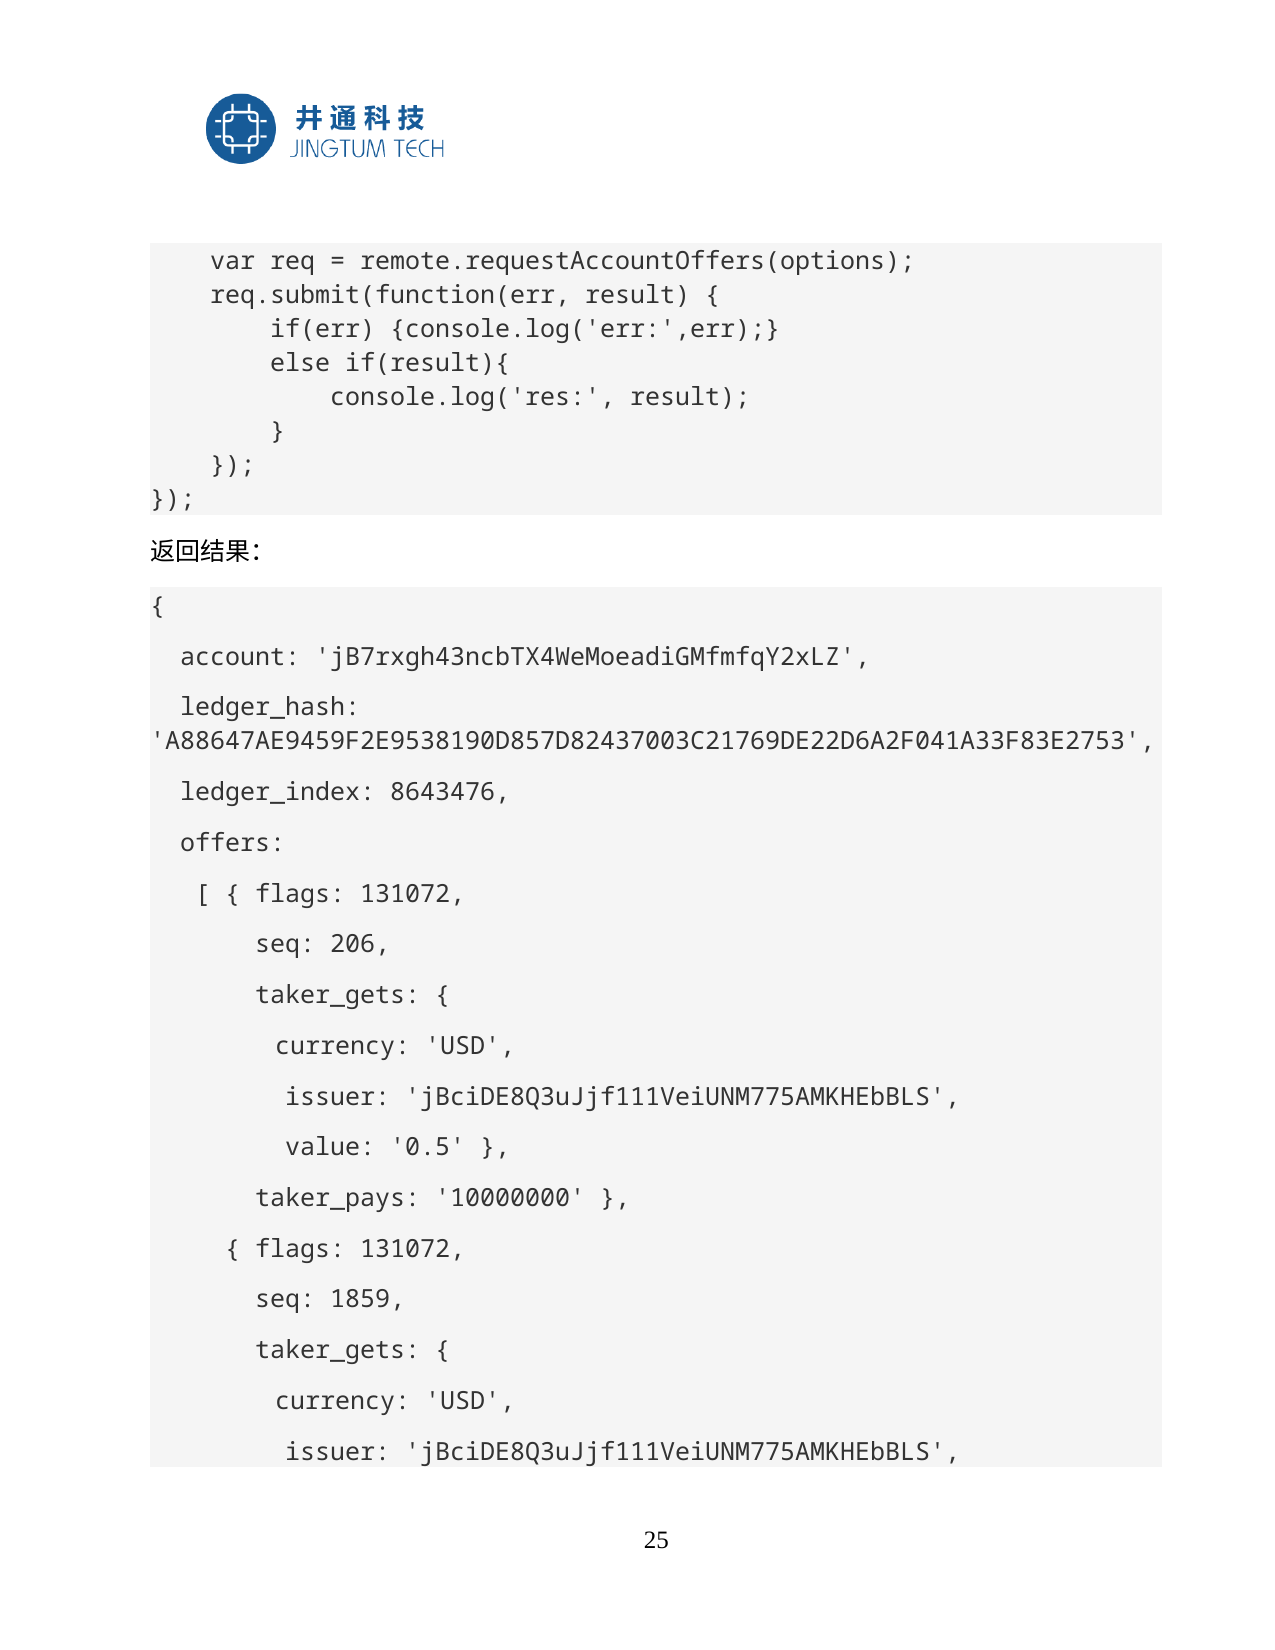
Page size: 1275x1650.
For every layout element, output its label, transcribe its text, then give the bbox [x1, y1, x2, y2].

text taker_gets: { [150, 1332, 1162, 1366]
text account: 'jB7rxgh43ncbTX4WeMoeadiGMfmfqY2xLZ', [150, 638, 1162, 672]
text value: '0.5' }, [150, 1129, 1162, 1163]
text offers: [150, 824, 1162, 858]
text taker_gets: { [150, 977, 1162, 1011]
text issuer: 'jBciDE8Q3uJjf111VeiUNM775AMKHEbBLS', [150, 1078, 1162, 1112]
text [ { flags: 131072, [150, 875, 1162, 909]
text { flags: 131072, [150, 1230, 1162, 1264]
text seq: 1859, [150, 1281, 1162, 1315]
text 返回结果： [150, 532, 1162, 568]
text seq: 206, [150, 926, 1162, 960]
text { [150, 587, 1162, 622]
text ledger_hash: 'A88647AE9459F2E9538190D857D82437003C21769DE22D6A2F041A33F83E2753', [150, 689, 1162, 757]
picture [180, 71, 463, 186]
text currency: 'USD', [150, 1027, 1162, 1061]
text issuer: 'jBciDE8Q3uJjf111VeiUNM775AMKHEbBLS', [150, 1433, 1162, 1467]
text taker_pays: '10000000' }, [150, 1179, 1162, 1214]
text currency: 'USD', [150, 1382, 1162, 1417]
text ledger_index: 8643476, [150, 774, 1162, 808]
